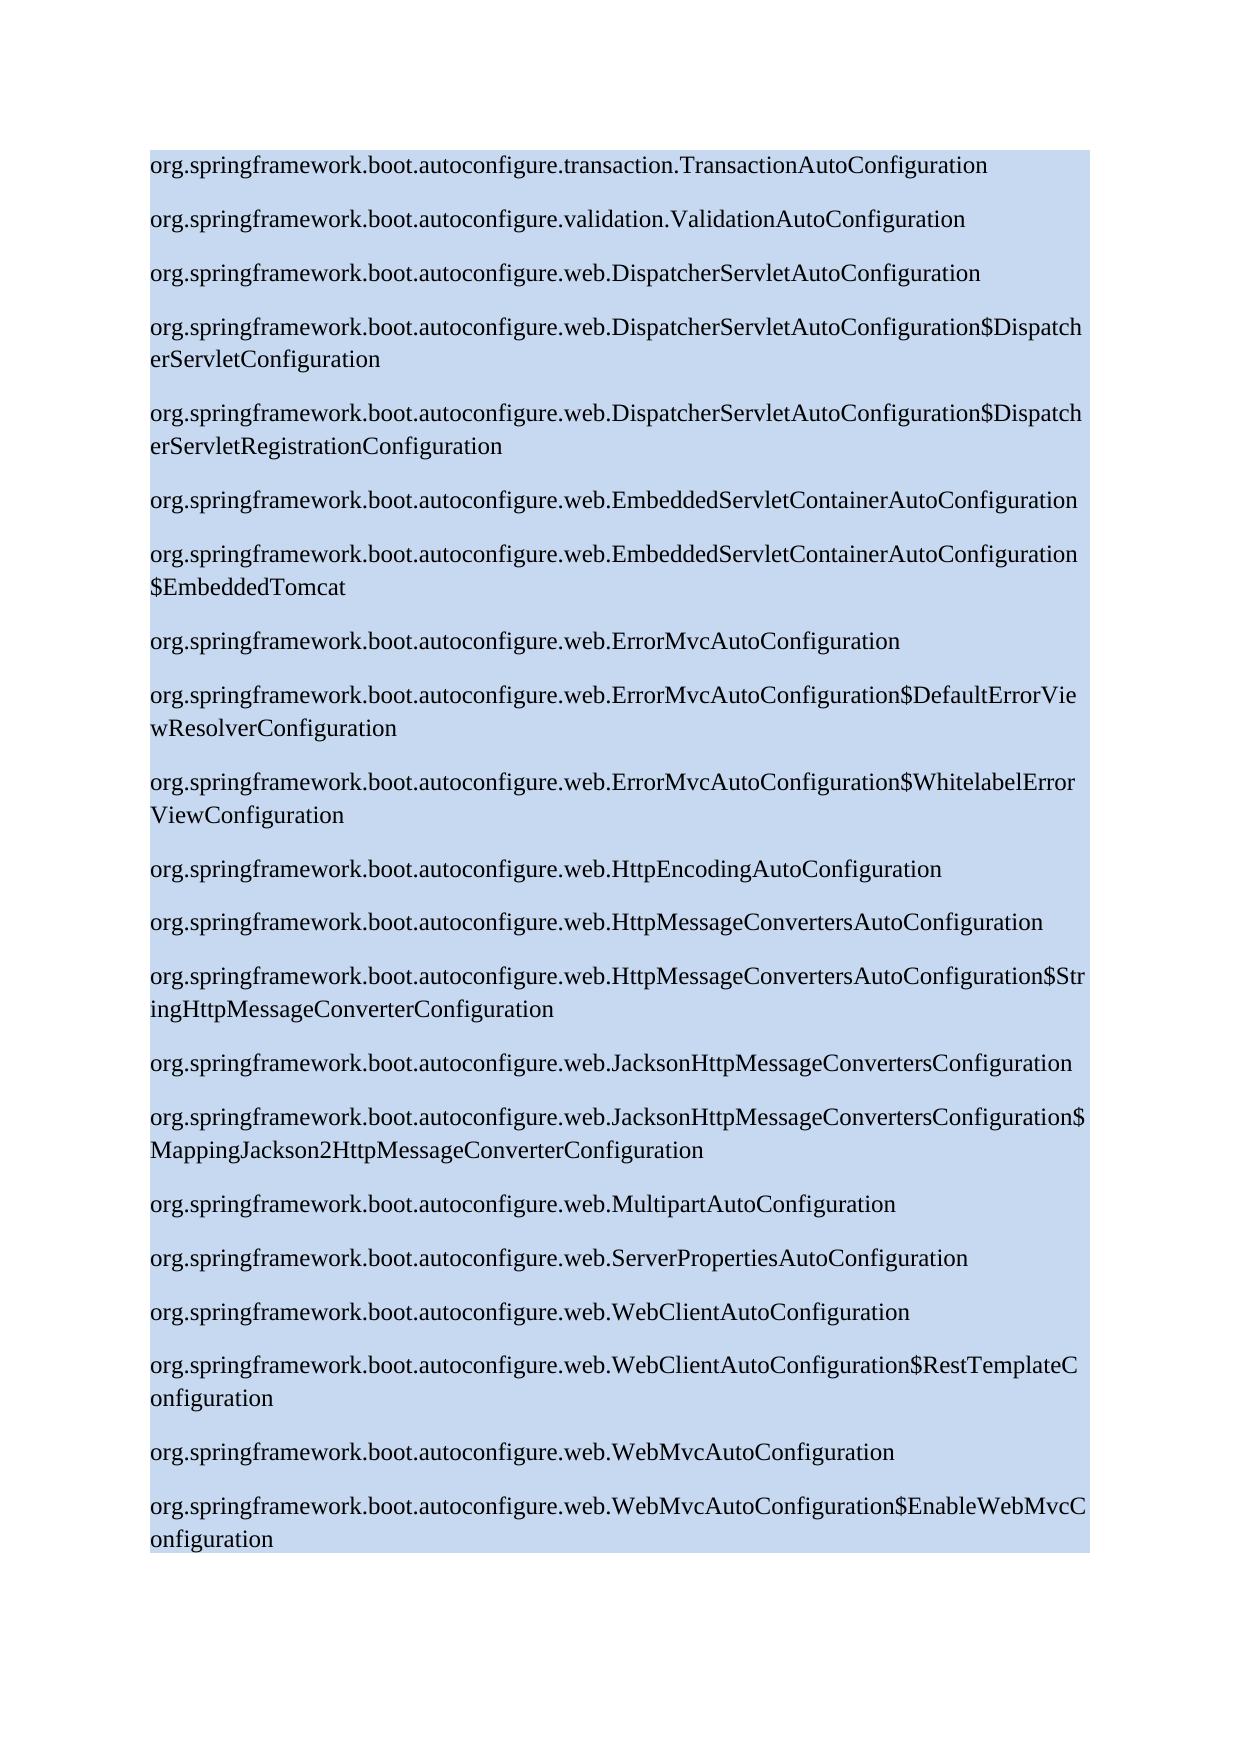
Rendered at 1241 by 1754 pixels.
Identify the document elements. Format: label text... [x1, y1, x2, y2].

text org.springframework.boot.autoconfigure.web.EmbeddedServletContainerAutoConfiguration$EmbeddedTomcat [150, 539, 1090, 601]
text org.springframework.boot.autoconfigure.web.ErrorMvcAutoConfiguration [150, 626, 1090, 655]
text org.springframework.boot.autoconfigure.web.JacksonHttpMessageConvertersConfiguration [150, 1048, 1090, 1077]
text org.springframework.boot.autoconfigure.web.EmbeddedServletContainerAutoConfiguration [150, 485, 1090, 514]
text org.springframework.boot.autoconfigure.web.ErrorMvcAutoConfiguration$WhitelabelErrorViewConfiguration [150, 767, 1090, 828]
text org.springframework.boot.autoconfigure.web.WebMvcAutoConfiguration$EnableWebMvcConfiguration [150, 1491, 1090, 1553]
text org.springframework.boot.autoconfigure.web.WebClientAutoConfiguration$RestTemplateConfiguration [150, 1351, 1090, 1412]
text org.springframework.boot.autoconfigure.web.HttpMessageConvertersAutoConfiguration [150, 907, 1090, 936]
text org.springframework.boot.autoconfigure.web.WebClientAutoConfiguration [150, 1297, 1090, 1325]
text org.springframework.boot.autoconfigure.web.JacksonHttpMessageConvertersConfiguration$MappingJackson2HttpMessageConverterConfiguration [150, 1102, 1090, 1164]
text org.springframework.boot.autoconfigure.web.MultipartAutoConfiguration [150, 1189, 1090, 1218]
text org.springframework.boot.autoconfigure.web.DispatcherServletAutoConfiguration$DispatcherServletRegistrationConfiguration [150, 398, 1090, 460]
text org.springframework.boot.autoconfigure.web.ServerPropertiesAutoConfiguration [150, 1243, 1090, 1272]
text org.springframework.boot.autoconfigure.web.DispatcherServletAutoConfiguration [150, 258, 1090, 286]
text org.springframework.boot.autoconfigure.web.HttpEncodingAutoConfiguration [150, 854, 1090, 882]
text org.springframework.boot.autoconfigure.transaction.TransactionAutoConfiguration [150, 150, 1090, 179]
text org.springframework.boot.autoconfigure.web.DispatcherServletAutoConfiguration$DispatcherServletConfiguration [150, 312, 1090, 373]
text org.springframework.boot.autoconfigure.web.ErrorMvcAutoConfiguration$DefaultErrorViewResolverConfiguration [150, 680, 1090, 742]
text org.springframework.boot.autoconfigure.web.WebMvcAutoConfiguration [150, 1437, 1090, 1466]
text org.springframework.boot.autoconfigure.validation.ValidationAutoConfiguration [150, 204, 1090, 233]
text org.springframework.boot.autoconfigure.web.HttpMessageConvertersAutoConfiguration$StringHttpMessageConverterConfiguration [150, 961, 1090, 1023]
